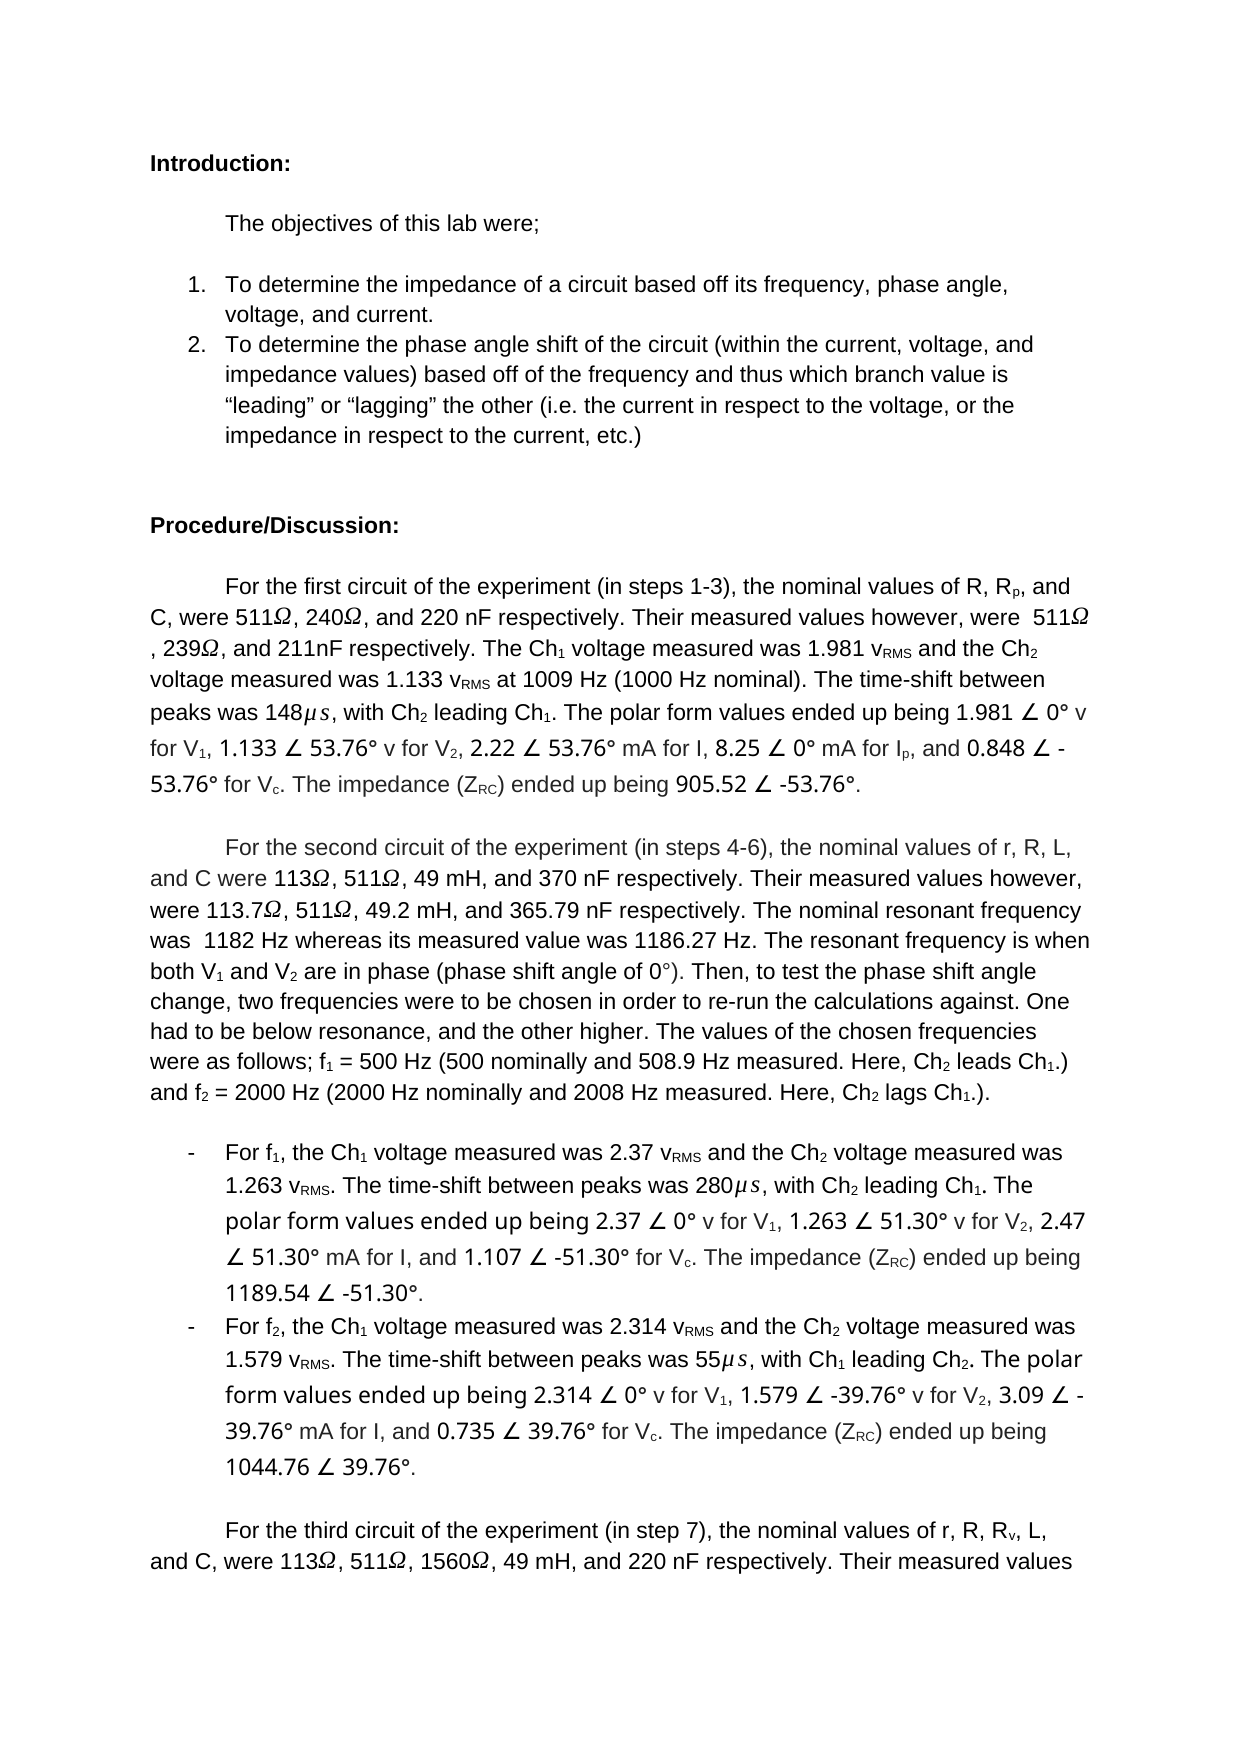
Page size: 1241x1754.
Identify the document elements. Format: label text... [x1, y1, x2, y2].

list For f2, the Ch1 voltage measured was 2.314 vRMS and the Ch2 voltage measured was 1.579 vRMS. The time-shift between peaks was 55, with Ch1 leading Ch2. The polar form values ended up being 2.314 ∠ 0° v for V1, 1.579 ∠ -39.76° v for V2, 3.09 ∠ -39.76° mA for I, and 0.735 ∠ 39.76° for Vc. The impedance (ZRC) ended up being 1044.76 ∠ 39.76°. [187, 1313, 1090, 1482]
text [150, 1517, 1090, 1575]
text For the second circuit of the experiment (in steps 4-6), the nominal values of r, R, L, and C were 113, 511, 49 mH, and 370 nF respectively. Their measured values however, were 113.7, 511, 49.2 mH, and 365.79 nF respectively. The nominal resonant frequency was 1182 Hz whereas its measured value was 1186.27 Hz. The resonant frequency is when both V1 and V2 are in phase (phase shift angle of 0°). Then, to test the phase shift angle change, two frequencies were to be chosen in order to re-run the calculations against. One had to be below resonance, and the other higher. The values of the chosen frequencies were as follows; f1 = 500 Hz (500 nominally and 508.9 Hz measured. Here, Ch2 leads Ch1.) and f2 = 2000 Hz (2000 Hz nominally and 2008 Hz measured. Here, Ch2 lags Ch1.). [150, 834, 1090, 1105]
text For the first circuit of the experiment (in steps 1-3), the nominal values of R, Rp, and C, were 511, 240, and 220 nF respectively. Their measured values however, were 511, 239, and 211nF respectively. The Ch1 voltage measured was 1.981 vRMS and the Ch2 voltage measured was 1.133 vRMS at 1009 Hz (1000 Hz nominal). The time-shift between peaks was 148, with Ch2 leading Ch1. The polar form values ended up being 1.981 ∠ 0° v for V1, 1.133 ∠ 53.76° v for V2, 2.22 ∠ 53.76° mA for I, 8.25 ∠ 0° mA for Ip, and 0.848 ∠ -53.76° for Vc. The impedance (ZRC) ended up being 905.52 ∠ -53.76°. [150, 573, 1090, 799]
list To determine the phase angle shift of the circuit (within the current, voltage, and impedance values) based off of the frequency and thus which branch value is “leading” or “lagging” the other (i.e. the current in respect to the voltage, or the impedance in respect to the current, etc.) [187, 331, 1090, 448]
list For f1, the Ch1 voltage measured was 2.37 vRMS and the Ch2 voltage measured was 1.263 vRMS. The time-shift between peaks was 280, with Ch2 leading Ch1. The polar form values ended up being 2.37 ∠ 0° v for V1, 1.263 ∠ 51.30° v for V2, 2.47 ∠ 51.30° mA for I, and 1.107 ∠ -51.30° for Vc. The impedance (ZRC) ended up being 1189.54 ∠ -51.30°. [187, 1139, 1090, 1308]
list To determine the impedance of a circuit based off its frequency, phase angle, voltage, and current. [187, 271, 1090, 327]
text Procedure/Discussion: [150, 512, 1090, 539]
text Introduction: [150, 150, 1090, 176]
text The objectives of this lab were; [150, 210, 1090, 237]
